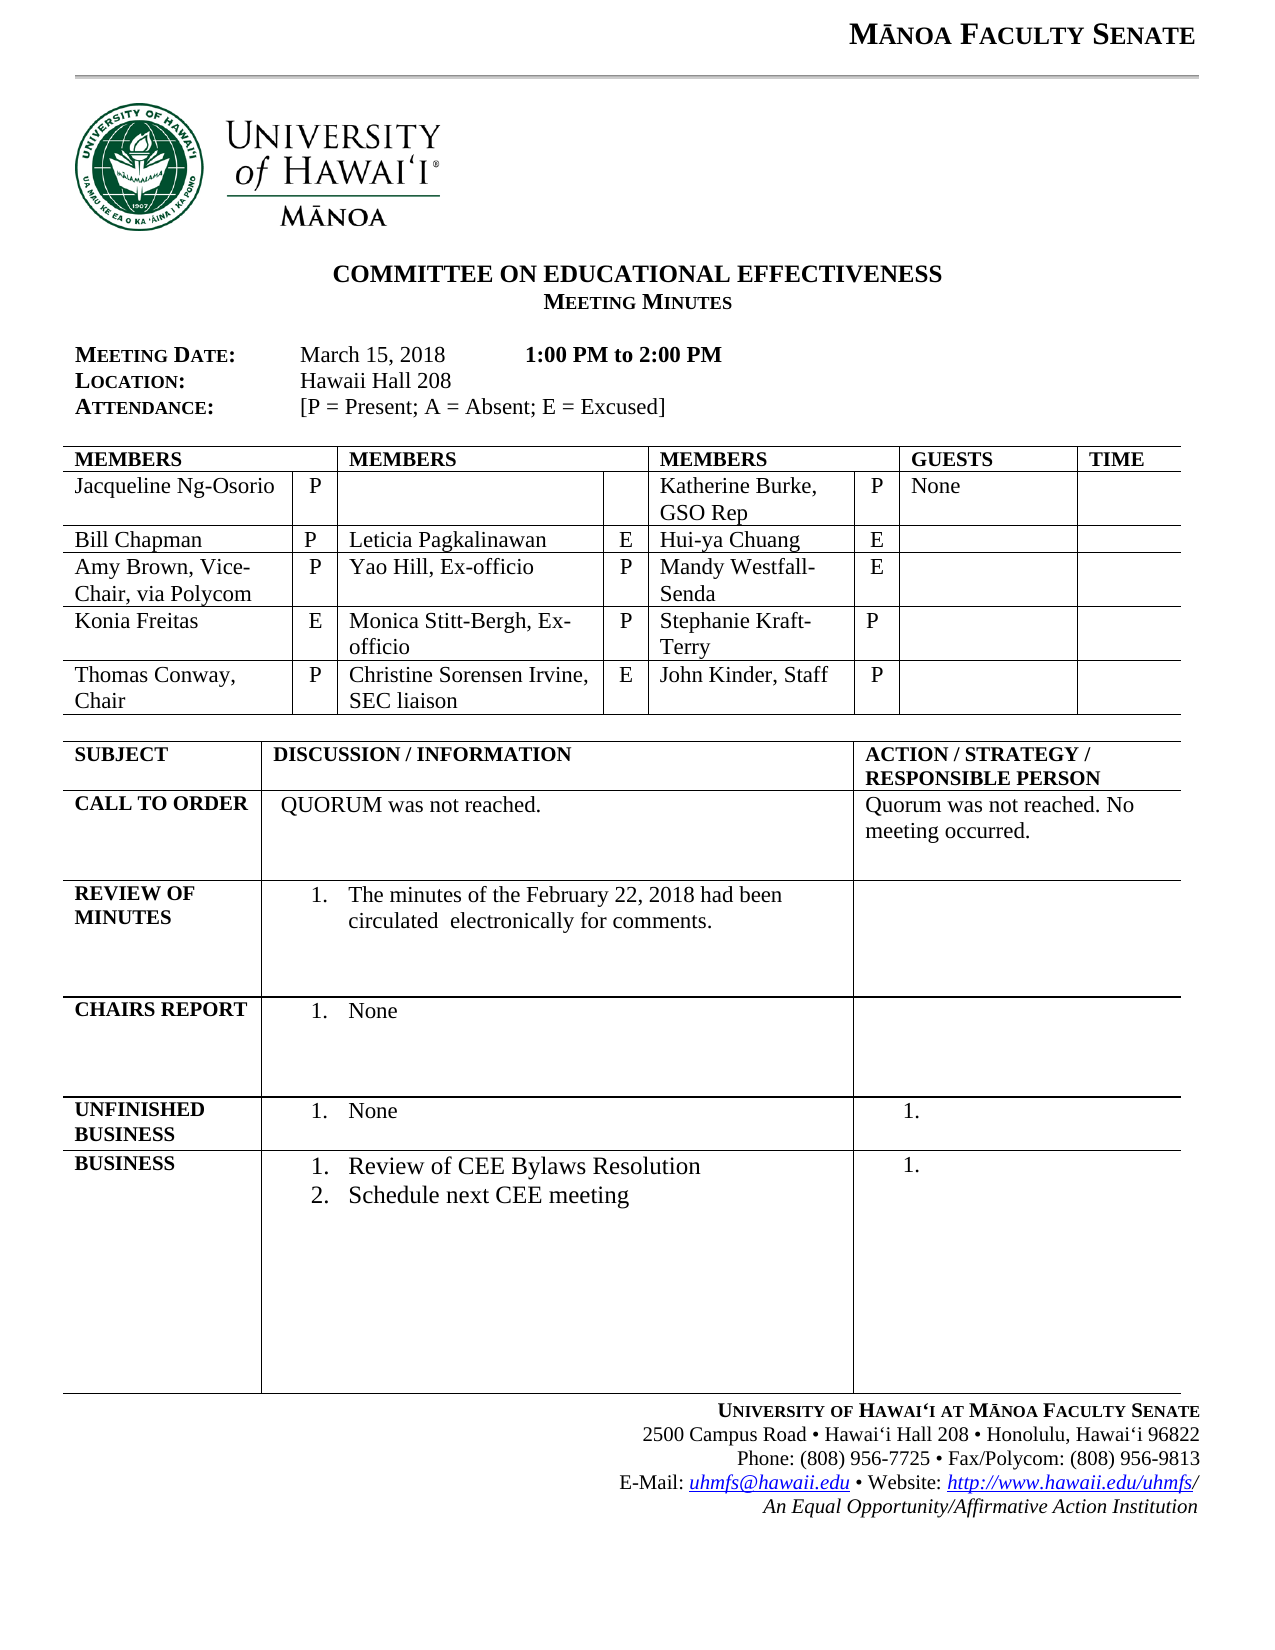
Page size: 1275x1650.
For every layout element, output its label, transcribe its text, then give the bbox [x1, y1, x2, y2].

table_cell REVIEW OF MINUTES [63, 881, 261, 996]
table_cell BUSINESS [63, 1151, 261, 1393]
table_cell Konia Freitas [63, 607, 292, 660]
table_cell Christine Sorensen Irvine, SEC liaison [338, 661, 603, 713]
table_cell Jacqueline Ng-Osorio [63, 472, 292, 525]
text Meeting Minutes [75, 288, 1200, 314]
table_cell John Kinder, Staff [649, 661, 854, 713]
table_cell Stephanie Kraft-Terry [649, 607, 854, 660]
table_cell Yao Hill, Ex-officio [338, 553, 603, 606]
table_cell [854, 1151, 1181, 1393]
table_cell Mandy Westfall-Senda [649, 553, 854, 606]
table_cell [1078, 607, 1181, 660]
table_cell [338, 472, 603, 525]
table_cell [854, 998, 1181, 1096]
table_header ACTION / STRATEGY / RESPONSIBLE PERSON [854, 742, 1181, 790]
table_cell None [262, 998, 853, 1096]
table_cell [900, 607, 1077, 660]
table_cell [604, 472, 648, 525]
table_cell None [900, 472, 1077, 525]
table_cell P [604, 553, 648, 606]
table_cell E [293, 607, 337, 660]
table_cell [854, 1098, 1181, 1150]
table_cell [900, 553, 1077, 606]
table_cell Quorum was not reached. No meeting occurred. [854, 791, 1181, 880]
table_cell [1078, 526, 1181, 552]
table_cell P [855, 607, 899, 660]
table_cell P [855, 661, 899, 713]
table_cell E [855, 553, 899, 606]
table_cell E [855, 526, 899, 552]
table_cell QUORUM was not reached. [262, 791, 853, 880]
table_cell P [293, 553, 337, 606]
table_cell P [293, 661, 337, 713]
table_cell P [293, 472, 337, 525]
table_cell [854, 881, 1181, 996]
table_cell [900, 661, 1077, 713]
text Meeting Date: March 15, 2018 1:00 PM to 2:00 PM [75, 341, 1200, 367]
picture [75, 103, 440, 231]
table_cell [1078, 553, 1181, 606]
table_cell Bill Chapman [63, 526, 292, 552]
table_cell Leticia Pagkalinawan [338, 526, 603, 552]
table_header SUBJECT [63, 742, 261, 790]
table_cell E [604, 526, 648, 552]
text Location: Hawaii Hall 208 [75, 367, 1200, 393]
table_header MEMBERS [63, 447, 337, 471]
table_header MEMBERS [338, 447, 648, 471]
table_cell CALL TO ORDER [63, 791, 261, 880]
table_cell CHAIRS REPORT [63, 998, 261, 1096]
table_cell [900, 526, 1077, 552]
text Attendance: [P = Present; A = Absent; E = Excused] [75, 393, 1200, 420]
picture [75, 75, 1199, 79]
table_cell Review of CEE Bylaws Resolution Schedule next CEE meeting [262, 1151, 853, 1393]
table_cell [1078, 661, 1181, 713]
table_cell Katherine Burke, GSO Rep [649, 472, 854, 525]
table_cell Thomas Conway, Chair [63, 661, 292, 713]
text COMMITTEE ON EDUCATIONAL EFFECTIVENESS [75, 259, 1200, 288]
table_header GUESTS [900, 447, 1077, 471]
table_cell P [855, 472, 899, 525]
table_cell Monica Stitt-Bergh, Ex-officio [338, 607, 603, 660]
table_cell None [262, 1098, 853, 1150]
table_cell [1078, 472, 1181, 525]
table_header MEMBERS [649, 447, 899, 471]
table_cell E [604, 661, 648, 713]
table_header DISCUSSION / INFORMATION [262, 742, 853, 790]
table_cell Hui-ya Chuang [649, 526, 854, 552]
table_cell The minutes of the February 22, 2018 had been circulated electronically for comments. [262, 881, 853, 996]
table_header TIME [1078, 447, 1181, 471]
table_cell UNFINISHED BUSINESS [63, 1098, 261, 1150]
table_cell P [604, 607, 648, 660]
table_cell Amy Brown, Vice-Chair, via Polycom [63, 553, 292, 606]
table_cell P [293, 526, 337, 552]
